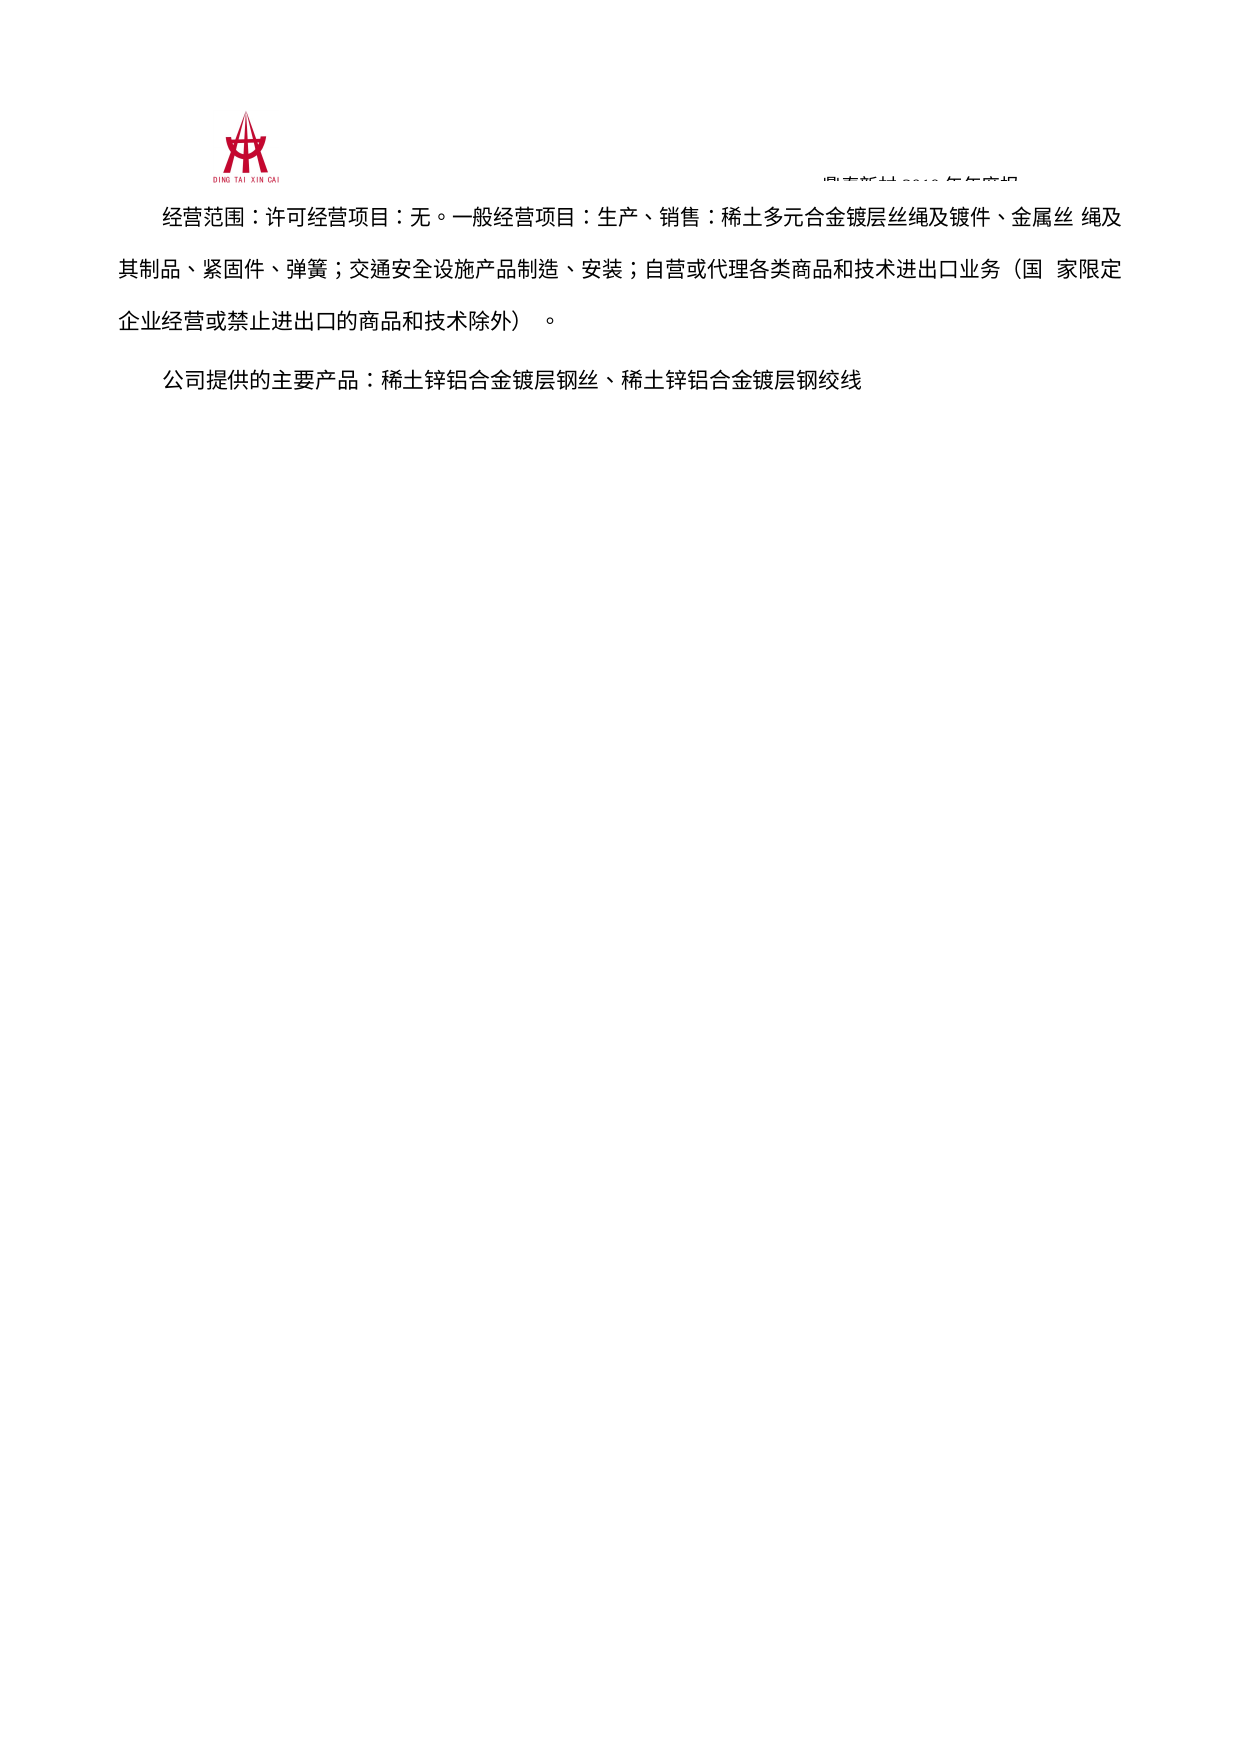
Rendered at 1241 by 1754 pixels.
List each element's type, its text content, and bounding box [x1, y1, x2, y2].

text 公司提供的主要产品：稀土锌铝合金镀层钢丝、稀土锌铝合金镀层钢绞线 [162, 366, 1134, 395]
picture [213, 110, 279, 184]
text 经营范围：许可经营项目：无。一般经营项目：生产、销售：稀土多元合金镀层丝绳及镀件、金属丝 绳及其制品、紧固件、弹簧；交通安全设施产品制造、安装；自营或代理各类商品和技术进出口业务（国 家限定企业经营或禁止进出口的商品和技术除外） 。 [118, 202, 1122, 336]
